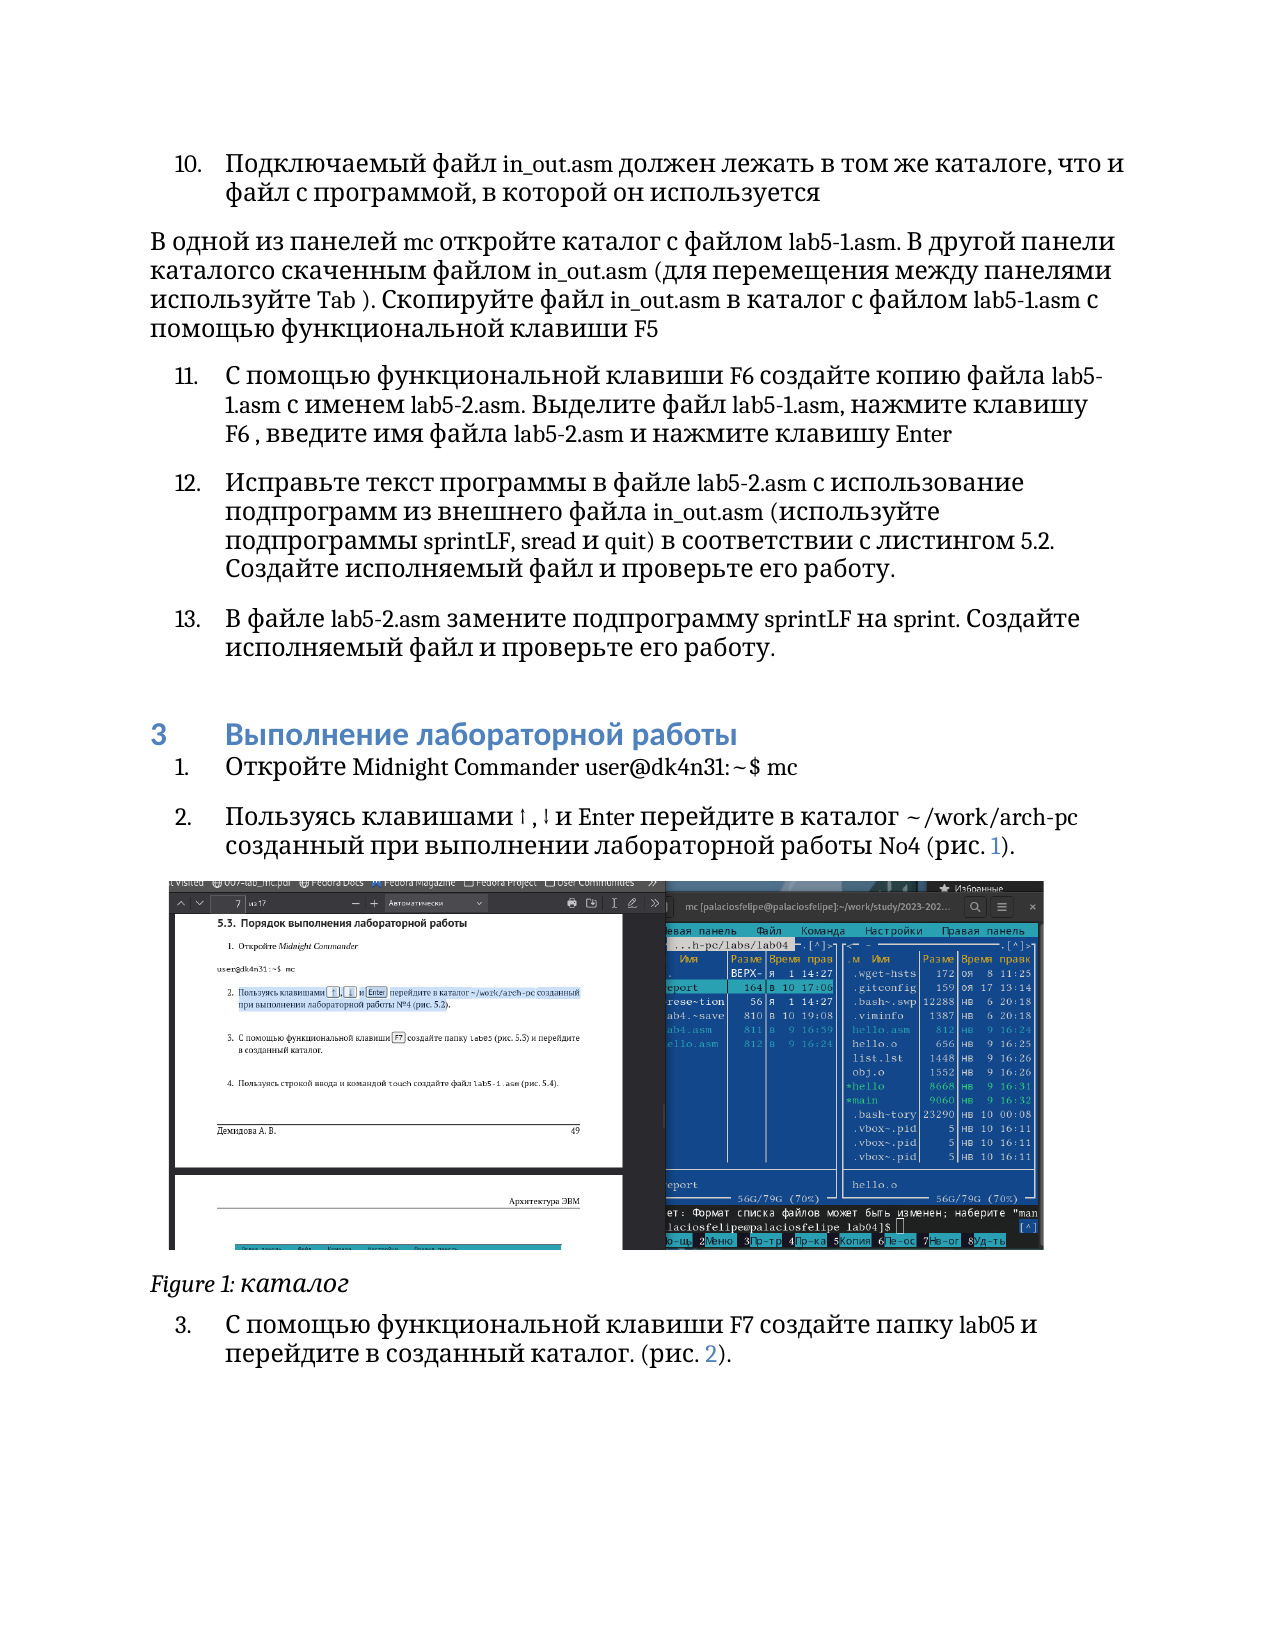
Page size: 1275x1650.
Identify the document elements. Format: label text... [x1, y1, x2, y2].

list С помощью функциональной клавиши F6 создайте копию файла lab5-1.asm с именем lab5-2.asm. Выделите файл lab5-1.asm, нажмите клавишу F6 , введите имя файла lab5-2.asm и нажмите клавишу Enter [175, 362, 1125, 448]
list В файле lab5-2.asm замените подпрограмму sprintLF на sprint. Создайте исполняемый файл и проверьте его работу. [175, 605, 1125, 662]
subtitle 3 Выполнение лабораторной работы [150, 712, 1125, 753]
picture [168, 881, 1044, 1250]
list Исправьте текст программы в файле lab5-2.asm с использование подпрограмм из внешнего файла in_out.asm (используйте подпрограммы sprintLF, sread и quit) в соответствии с листингом 5.2. Создайте исполняемый файл и проверьте его работу. [175, 469, 1125, 584]
list Подключаемый файл in_out.asm должен лежать в том же каталоге, что и файл с программой, в которой он используется [175, 150, 1125, 207]
text В одной из панелей mc откройте каталог с файлом lab5-1.asm. В другой панели каталогсо скаченным файлом in_out.asm (для перемещения между панелями используйте Tab ). Скопируйте файл in_out.asm в каталог с файлом lab5-1.asm с помощью функциональной клавиши F5 [150, 228, 1125, 343]
text Figure 1: каталог [150, 1270, 1125, 1299]
list Пользуясь клавишами ↑ , ↓ и Enter перейдите в каталог ~/work/arch-pc созданный при выполнении лабораторной работы No4 (рис. 1). [175, 803, 1125, 860]
list С помощью функциональной клавиши F7 создайте папку lab05 и перейдите в созданный каталог. (рис. 2). [175, 1311, 1125, 1369]
list Откройте Midnight Commander user@dk4n31:~$ mc [175, 753, 1125, 782]
